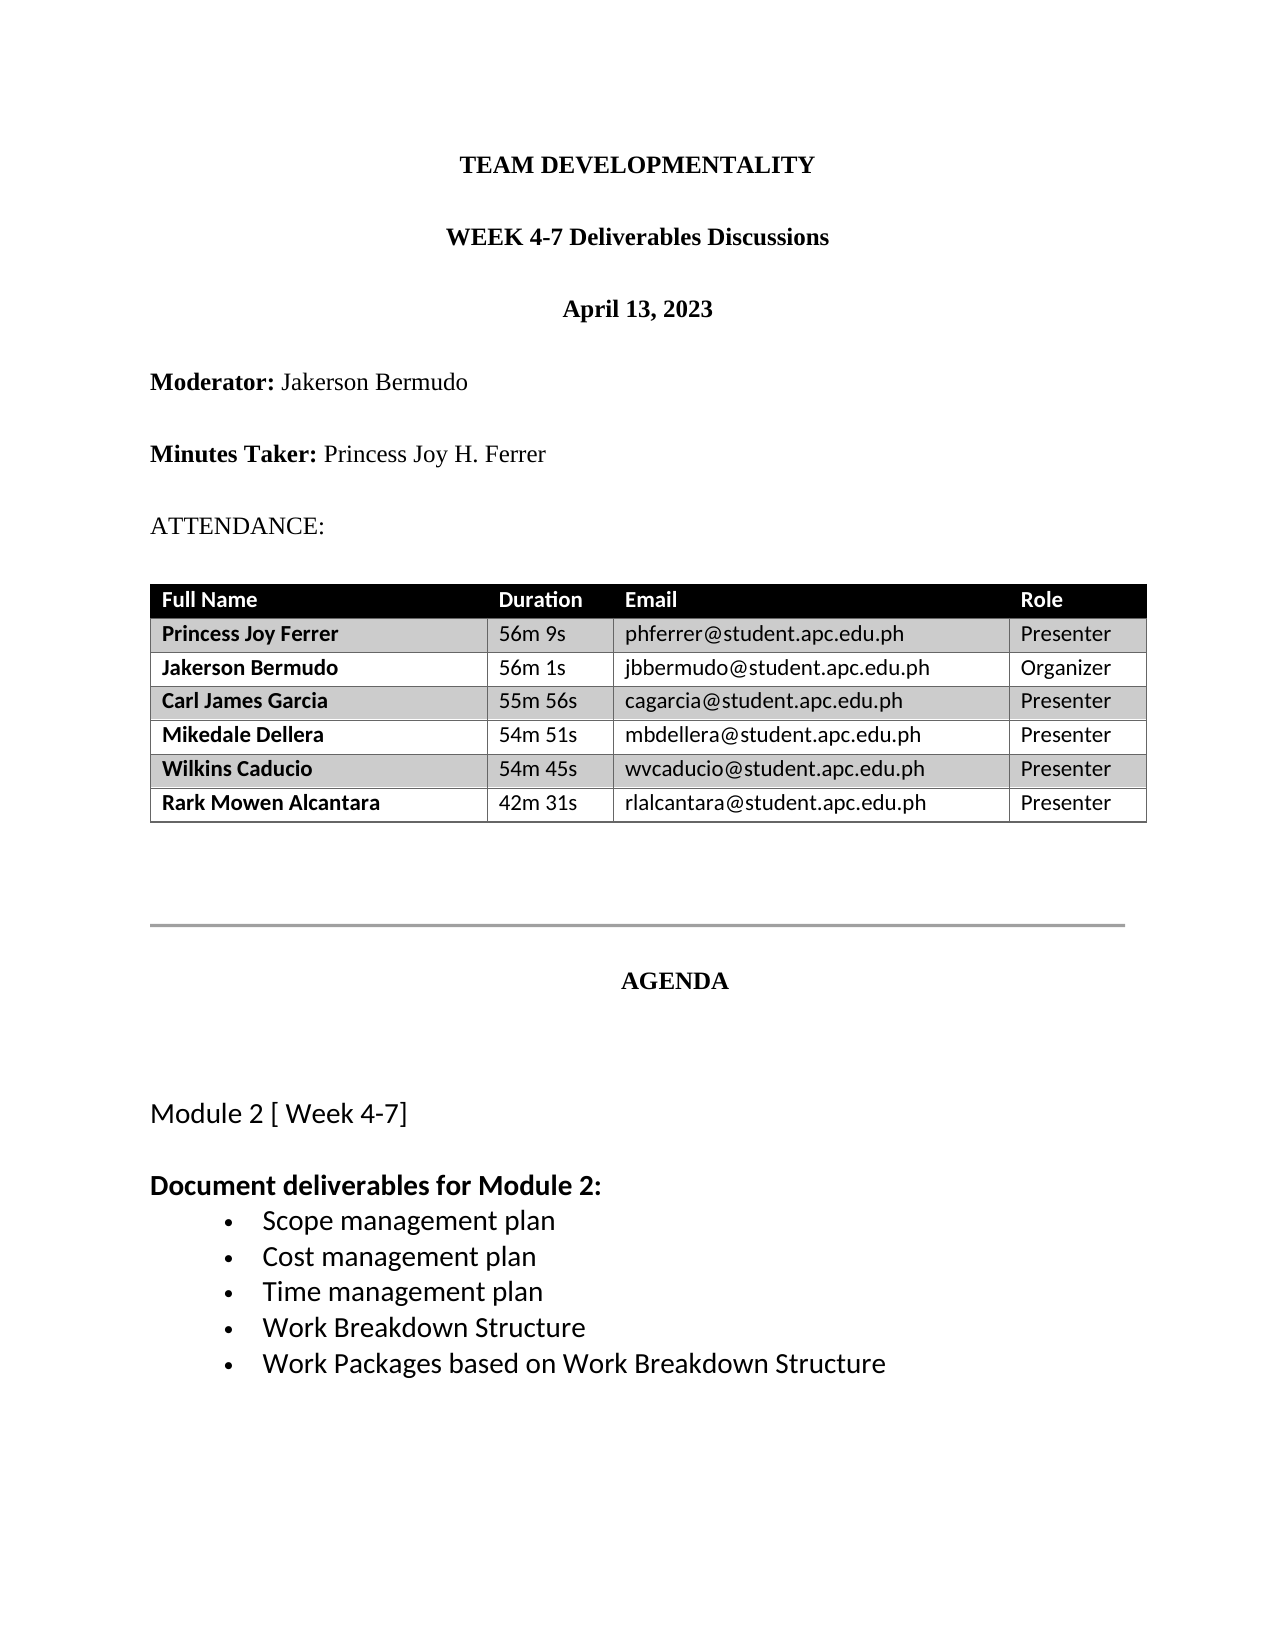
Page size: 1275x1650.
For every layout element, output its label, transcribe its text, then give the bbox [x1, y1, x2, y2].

list Cost management plan [225, 1238, 1125, 1273]
table_cell phferrer@student.apc.edu.ph [614, 619, 1009, 652]
table_cell Presenter [1010, 619, 1146, 652]
list Scope management plan [225, 1202, 1125, 1238]
table_cell Mikedale Dellera [151, 721, 487, 753]
table_header Full Name [151, 585, 487, 618]
text Module 2 [ Week 4-7] [150, 1095, 1125, 1131]
table_cell 56m 9s [488, 619, 613, 652]
table_cell Presenter [1010, 755, 1146, 787]
text WEEK 4-7 Deliverables Discussions [150, 222, 1125, 251]
list Work Packages based on Work Breakdown Structure [225, 1345, 1125, 1380]
list Work Breakdown Structure [225, 1309, 1125, 1345]
table_cell Rark Mowen Alcantara [151, 789, 487, 821]
text April 13, 2023 [150, 294, 1125, 323]
table_cell wvcaducio@student.apc.edu.ph [614, 755, 1009, 787]
text Document deliverables for Module 2: [150, 1167, 1125, 1202]
table_cell rlalcantara@student.apc.edu.ph [614, 789, 1009, 821]
table_cell 54m 51s [488, 721, 613, 753]
table_cell Princess Joy Ferrer [151, 619, 487, 652]
text Minutes Taker: Princess Joy H. Ferrer [150, 439, 1125, 468]
text TEAM DEVELOPMENTALITY [150, 150, 1125, 179]
text ATTENDANCE: [150, 511, 1125, 540]
table_cell 55m 56s [488, 687, 613, 719]
table_header Email [614, 585, 1009, 618]
table_cell Wilkins Caducio [151, 755, 487, 787]
table_cell 42m 31s [488, 789, 613, 821]
table_cell Presenter [1010, 687, 1146, 719]
table_cell Organizer [1010, 653, 1146, 686]
list Time management plan [225, 1273, 1125, 1309]
table_cell jbbermudo@student.apc.edu.ph [614, 653, 1009, 686]
table_header Duration [488, 585, 613, 618]
text Moderator: Jakerson Bermudo [150, 367, 1125, 396]
table_cell 56m 1s [488, 653, 613, 686]
table_cell mbdellera@student.apc.edu.ph [614, 721, 1009, 753]
table_cell Presenter [1010, 789, 1146, 821]
table_cell Presenter [1010, 721, 1146, 753]
table_cell cagarcia@student.apc.edu.ph [614, 687, 1009, 719]
table_cell 54m 45s [488, 755, 613, 787]
table_header Role [1010, 585, 1146, 618]
text AGENDA [225, 966, 1125, 995]
table_cell Jakerson Bermudo [151, 653, 487, 686]
table_cell Carl James Garcia [151, 687, 487, 719]
